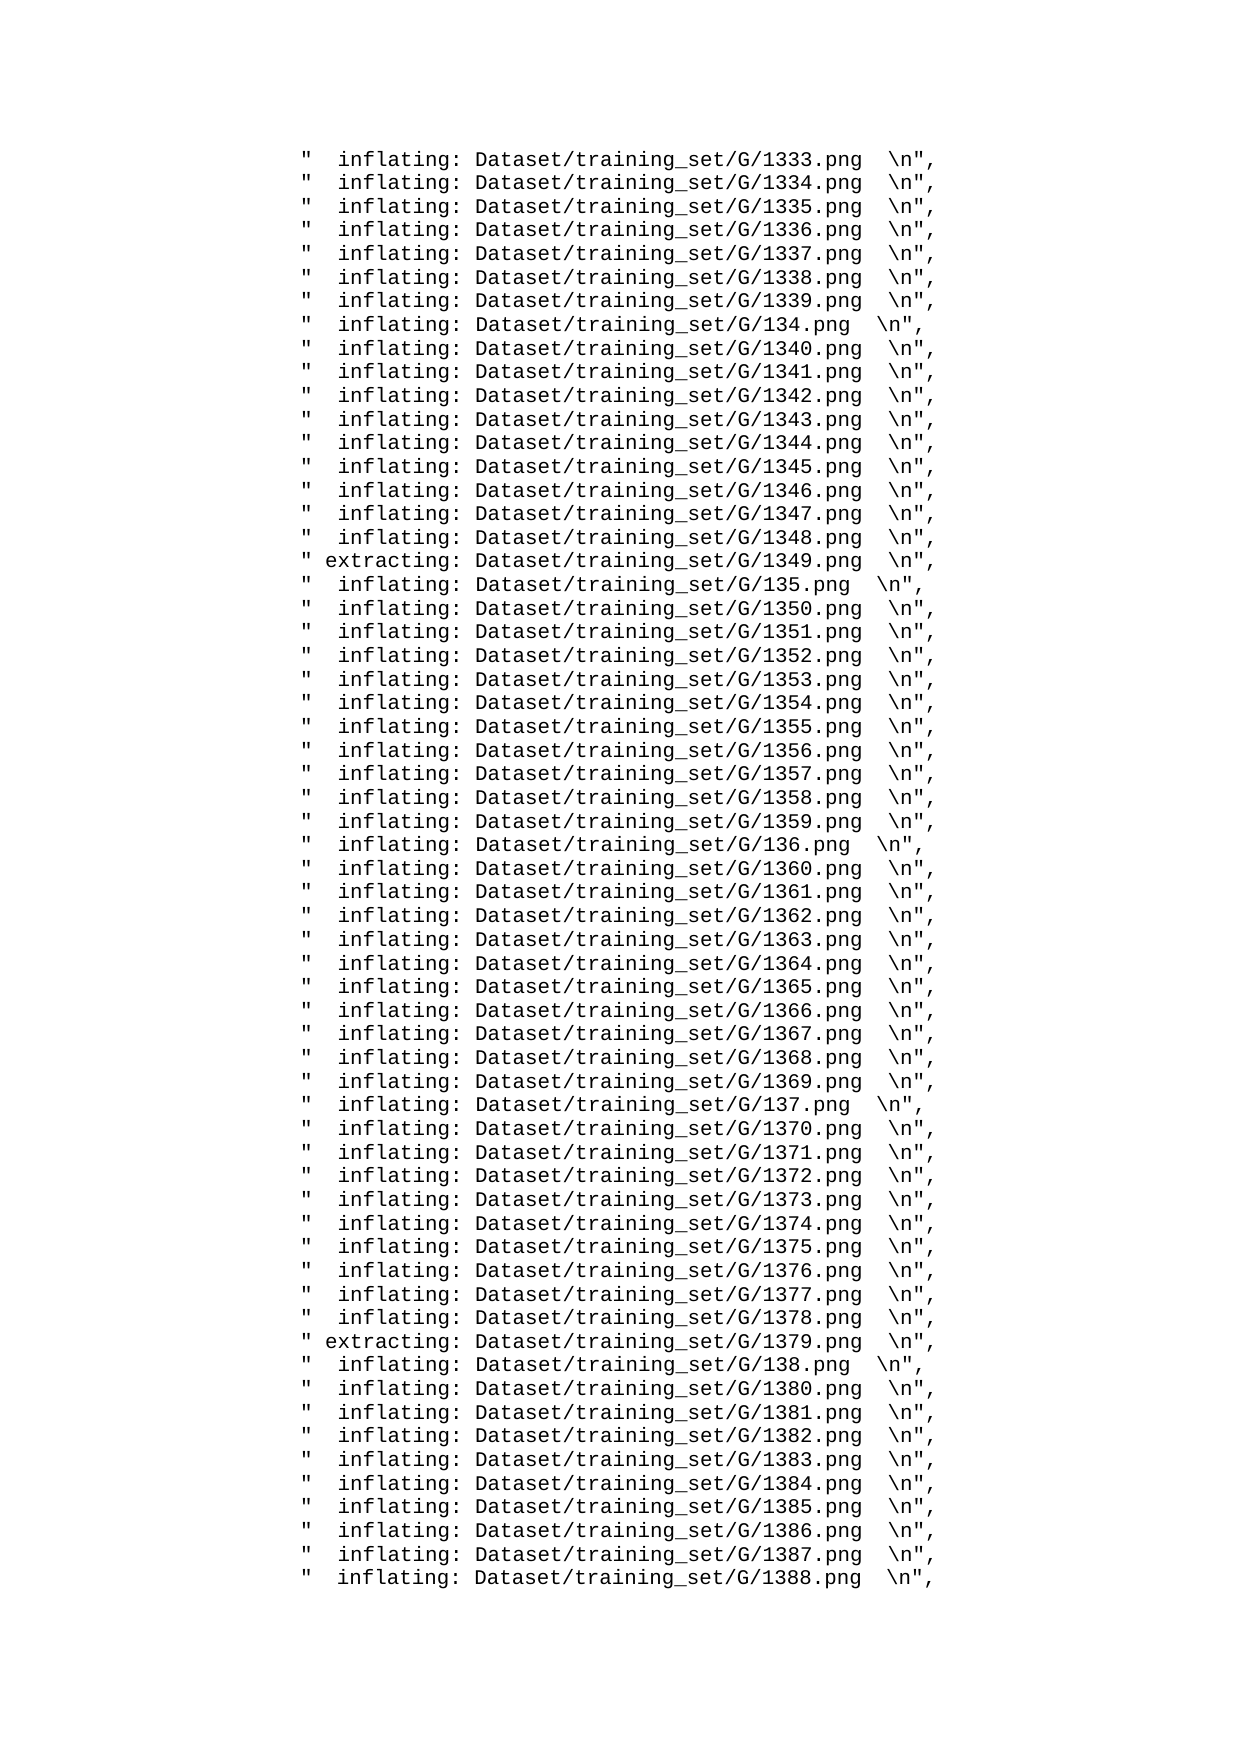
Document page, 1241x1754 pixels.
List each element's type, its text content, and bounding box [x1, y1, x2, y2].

text " inflating: Dataset/training_set/G/1333.png \n", " inflating: Dataset/training_set/G/1334.png \n", " inflating: Dataset/training_set/G/1335.png \n", " inflating: Dataset/training_set/G/1336.png \n", " inflating: Dataset/training_set/G/1337.png \n", " inflating: Dataset/training_set/G/1338.png \n", " inflating: Dataset/training_set/G/1339.png \n", " inflating: Dataset/training_set/G/134.png \n", " inflating: Dataset/training_set/G/1340.png \n", " inflating: Dataset/training_set/G/1341.png \n", " inflating: Dataset/training_set/G/1342.png \n", " inflating: Dataset/training_set/G/1343.png \n", " inflating: Dataset/training_set/G/1344.png \n", " inflating: Dataset/training_set/G/1345.png \n", " inflating: Dataset/training_set/G/1346.png \n", " inflating: Dataset/training_set/G/1347.png \n", " inflating: Dataset/training_set/G/1348.png \n", " extracting: Dataset/training_set/G/1349.png \n", " inflating: Dataset/training_set/G/135.png \n", " inflating: Dataset/training_set/G/1350.png \n", " inflating: Dataset/training_set/G/1351.png \n", " inflating: Dataset/training_set/G/1352.png \n", " inflating: Dataset/training_set/G/1353.png \n", " inflating: Dataset/training_set/G/1354.png \n", " inflating: Dataset/training_set/G/1355.png \n", " inflating: Dataset/training_set/G/1356.png \n", " inflating: Dataset/training_set/G/1357.png \n", " inflating: Dataset/training_set/G/1358.png \n", " inflating: Dataset/training_set/G/1359.png \n", " inflating: Dataset/training_set/G/136.png \n", " inflating: Dataset/training_set/G/1360.png \n", " inflating: Dataset/training_set/G/1361.png \n", " inflating: Dataset/training_set/G/1362.png \n", " inflating: Dataset/training_set/G/1363.png \n", " inflating: Dataset/training_set/G/1364.png \n", " inflating: Dataset/training_set/G/1365.png \n", " inflating: Dataset/training_set/G/1366.png \n", " inflating: Dataset/training_set/G/1367.png \n", " inflating: Dataset/training_set/G/1368.png \n", " inflating: Dataset/training_set/G/1369.png \n", " inflating: Dataset/training_set/G/137.png \n", " inflating: Dataset/training_set/G/1370.png \n", " inflating: Dataset/training_set/G/1371.png \n", " inflating: Dataset/training_set/G/1372.png \n", " inflating: Dataset/training_set/G/1373.png \n", " inflating: Dataset/training_set/G/1374.png \n", " inflating: Dataset/training_set/G/1375.png \n", " inflating: Dataset/training_set/G/1376.png \n", " inflating: Dataset/training_set/G/1377.png \n", " inflating: Dataset/training_set/G/1378.png \n", " extracting: Dataset/training_set/G/1379.png \n", " inflating: Dataset/training_set/G/138.png \n", " inflating: Dataset/training_set/G/1380.png \n", " inflating: Dataset/training_set/G/1381.png \n", " inflating: Dataset/training_set/G/1382.png \n", " inflating: Dataset/training_set/G/1383.png \n", " inflating: Dataset/training_set/G/1384.png \n", " inflating: Dataset/training_set/G/1385.png \n", " inflating: Dataset/training_set/G/1386.png \n", " inflating: Dataset/training_set/G/1387.png \n", " inflating: Dataset/training_set/G/1388.png \n", [300, 148, 938, 1591]
